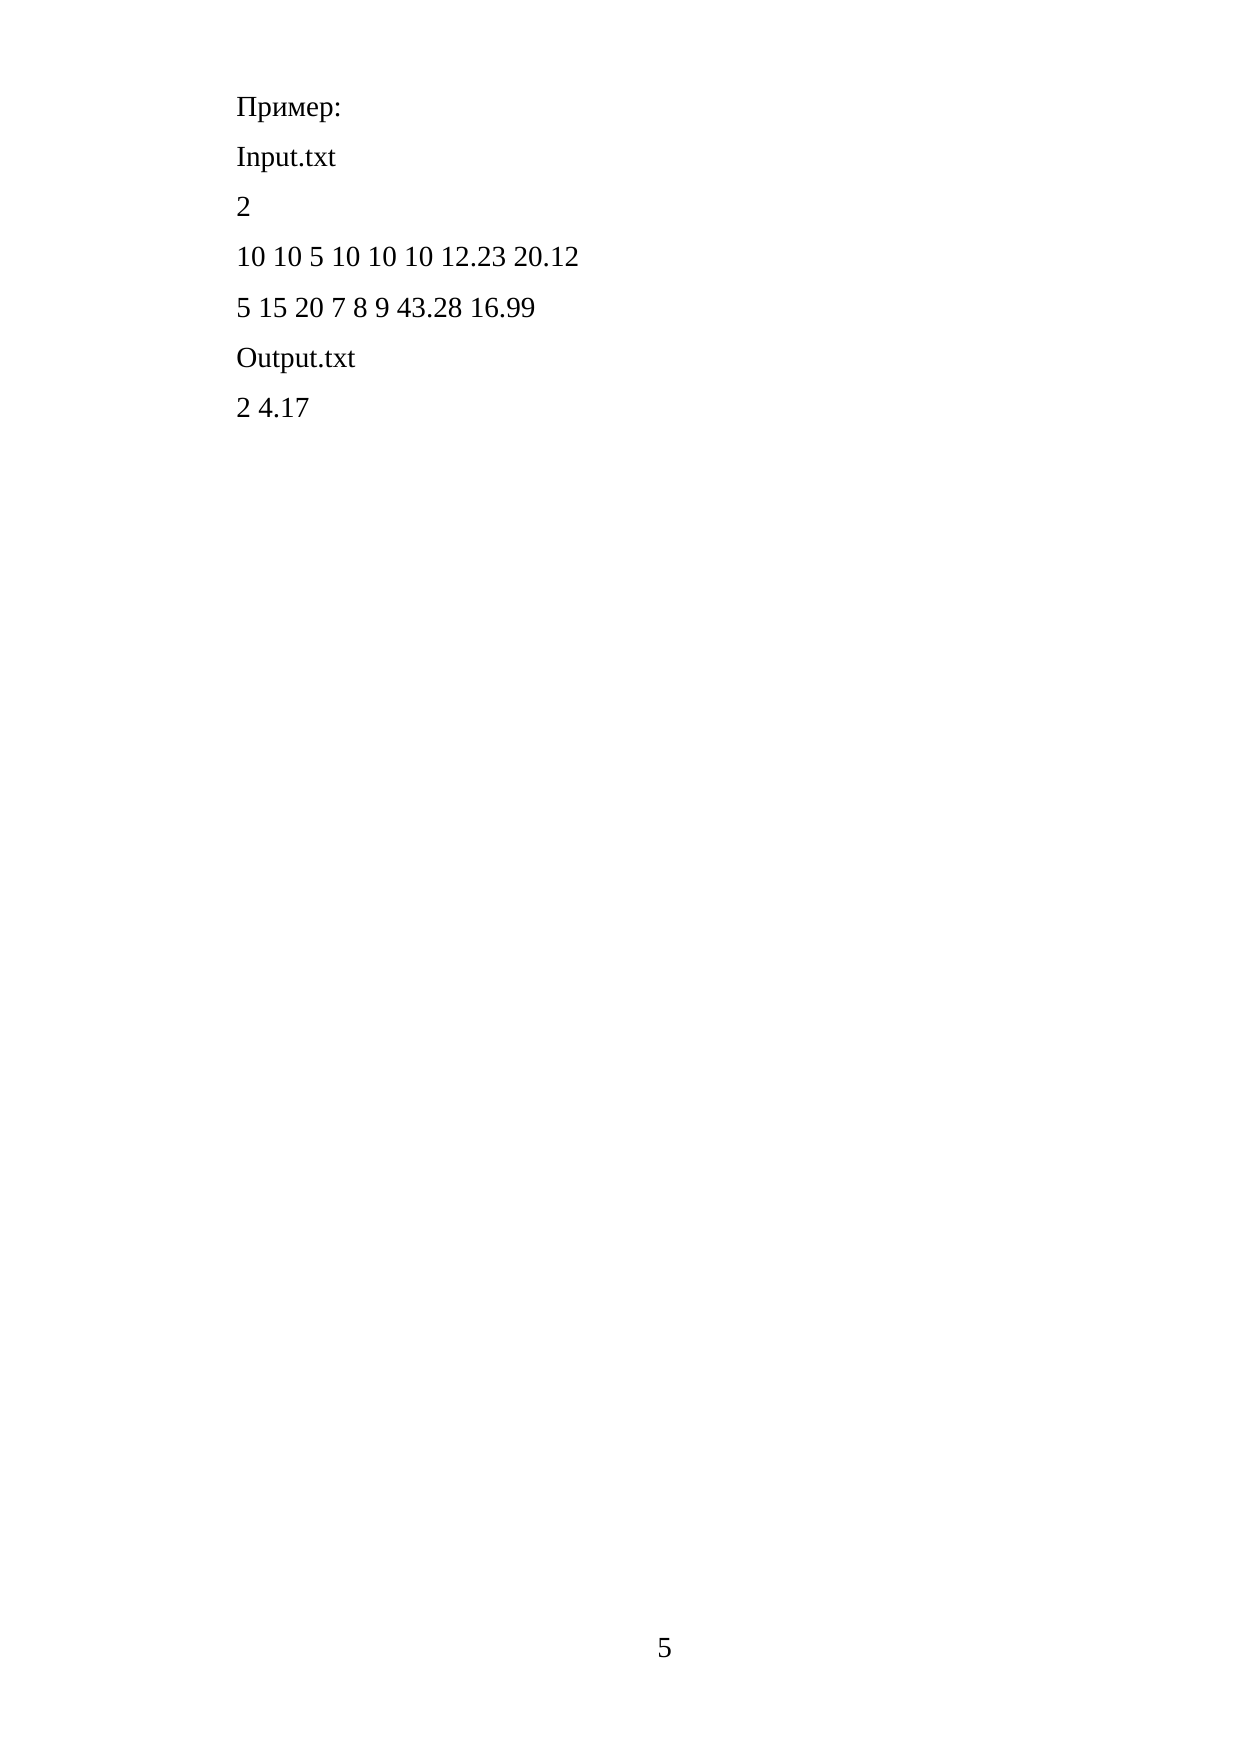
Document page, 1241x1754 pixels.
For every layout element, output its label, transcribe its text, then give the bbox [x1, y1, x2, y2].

text 5 15 20 7 8 9 43.28 16.99 [177, 290, 1152, 323]
text Output.txt [177, 340, 1152, 374]
text 2 4.17 [177, 391, 1152, 424]
text Input.txt [177, 139, 1152, 172]
text 10 10 5 10 10 10 12.23 20.12 [177, 239, 1152, 273]
text Пример: [177, 89, 1152, 122]
text 2 [177, 189, 1152, 223]
